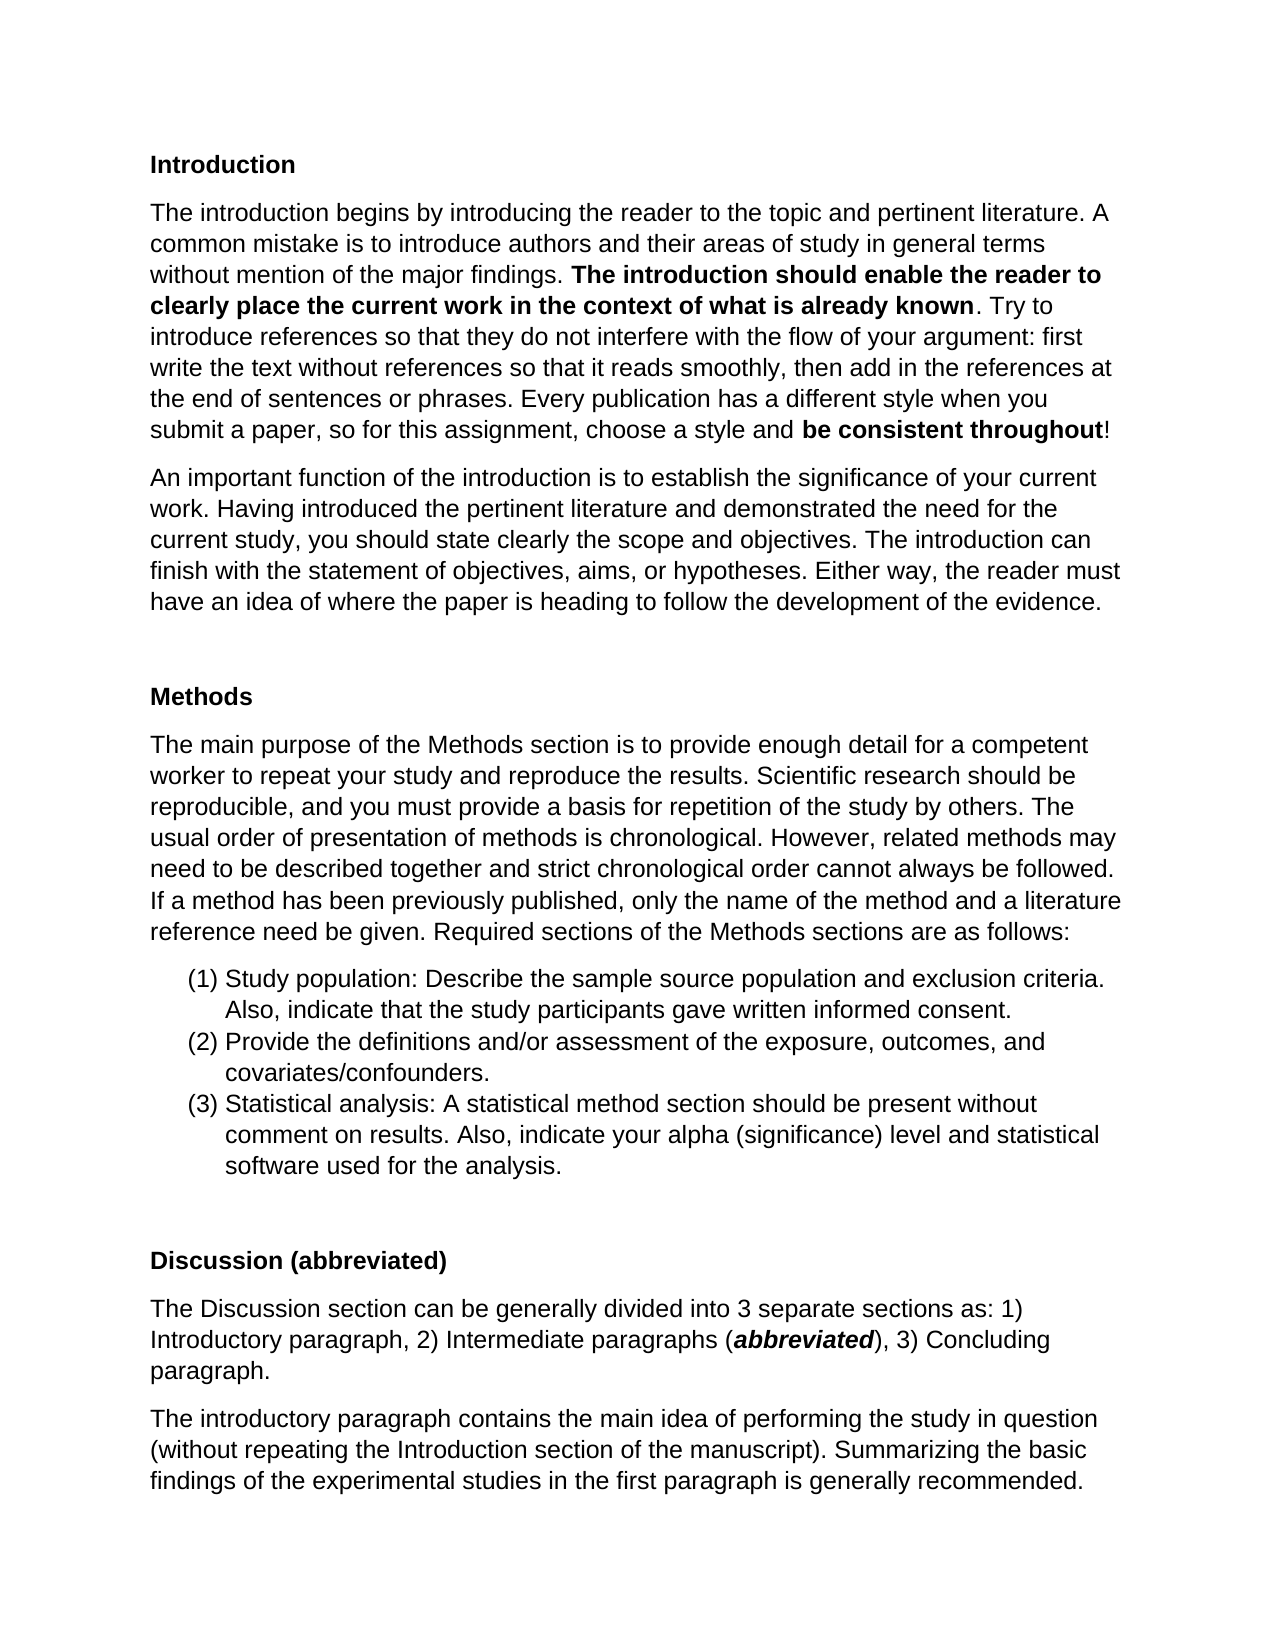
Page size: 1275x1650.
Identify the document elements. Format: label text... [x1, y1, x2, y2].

text An important function of the introduction is to establish the significance of your current work. Having introduced the pertinent literature and demonstrated the need for the current study, you should state clearly the scope and objectives. The introduction can finish with the statement of objectives, aims, or hypotheses. Either way, the reader must have an idea of where the paper is heading to follow the development of the evidence. [150, 463, 1125, 616]
text The introductory paragraph contains the main idea of performing the study in question (without repeating the Introduction section of the manuscript). Summarizing the basic findings of the experimental studies in the first paragraph is generally recommended. [150, 1403, 1125, 1494]
list Study population: Describe the sample source population and exclusion criteria. Also, indicate that the study participants gave written informed consent. [187, 964, 1125, 1024]
text The introduction begins by introducing the reader to the topic and pertinent literature. A common mistake is to introduce authors and their areas of study in general terms without mention of the major findings. The introduction should enable the reader to clearly place the current work in the context of what is already known. Try to introduce references so that they do not interfere with the flow of your argument: first write the text without references so that it reads smoothly, then add in the references at the end of sentences or phrases. Every publication has a different style when you submit a paper, so for this assignment, choose a style and be consistent throughout! [150, 198, 1125, 444]
text Discussion (abbreviated) [150, 1246, 1125, 1275]
text Introduction [150, 150, 1125, 179]
list Statistical analysis: A statistical method section should be present without comment on results. Also, indicate your alpha (significance) level and statistical software used for the analysis. [187, 1088, 1125, 1179]
text Methods [150, 682, 1125, 711]
list Provide the definitions and/or assessment of the exposure, outcomes, and covariates/confounders. [187, 1026, 1125, 1086]
text The main purpose of the Methods section is to provide enough detail for a competent worker to repeat your study and reproduce the results. Scientific research should be reproducible, and you must provide a basis for repetition of the study by others. The usual order of presentation of methods is chronological. However, related methods may need to be described together and strict chronological order cannot always be followed. If a method has been previously published, only the name of the method and a literature reference need be given. Required sections of the Methods sections are as follows: [150, 730, 1125, 945]
text The Discussion section can be generally divided into 3 separate sections as: 1) Introductory paragraph, 2) Intermediate paragraphs (abbreviated), 3) Concluding paragraph. [150, 1294, 1125, 1384]
